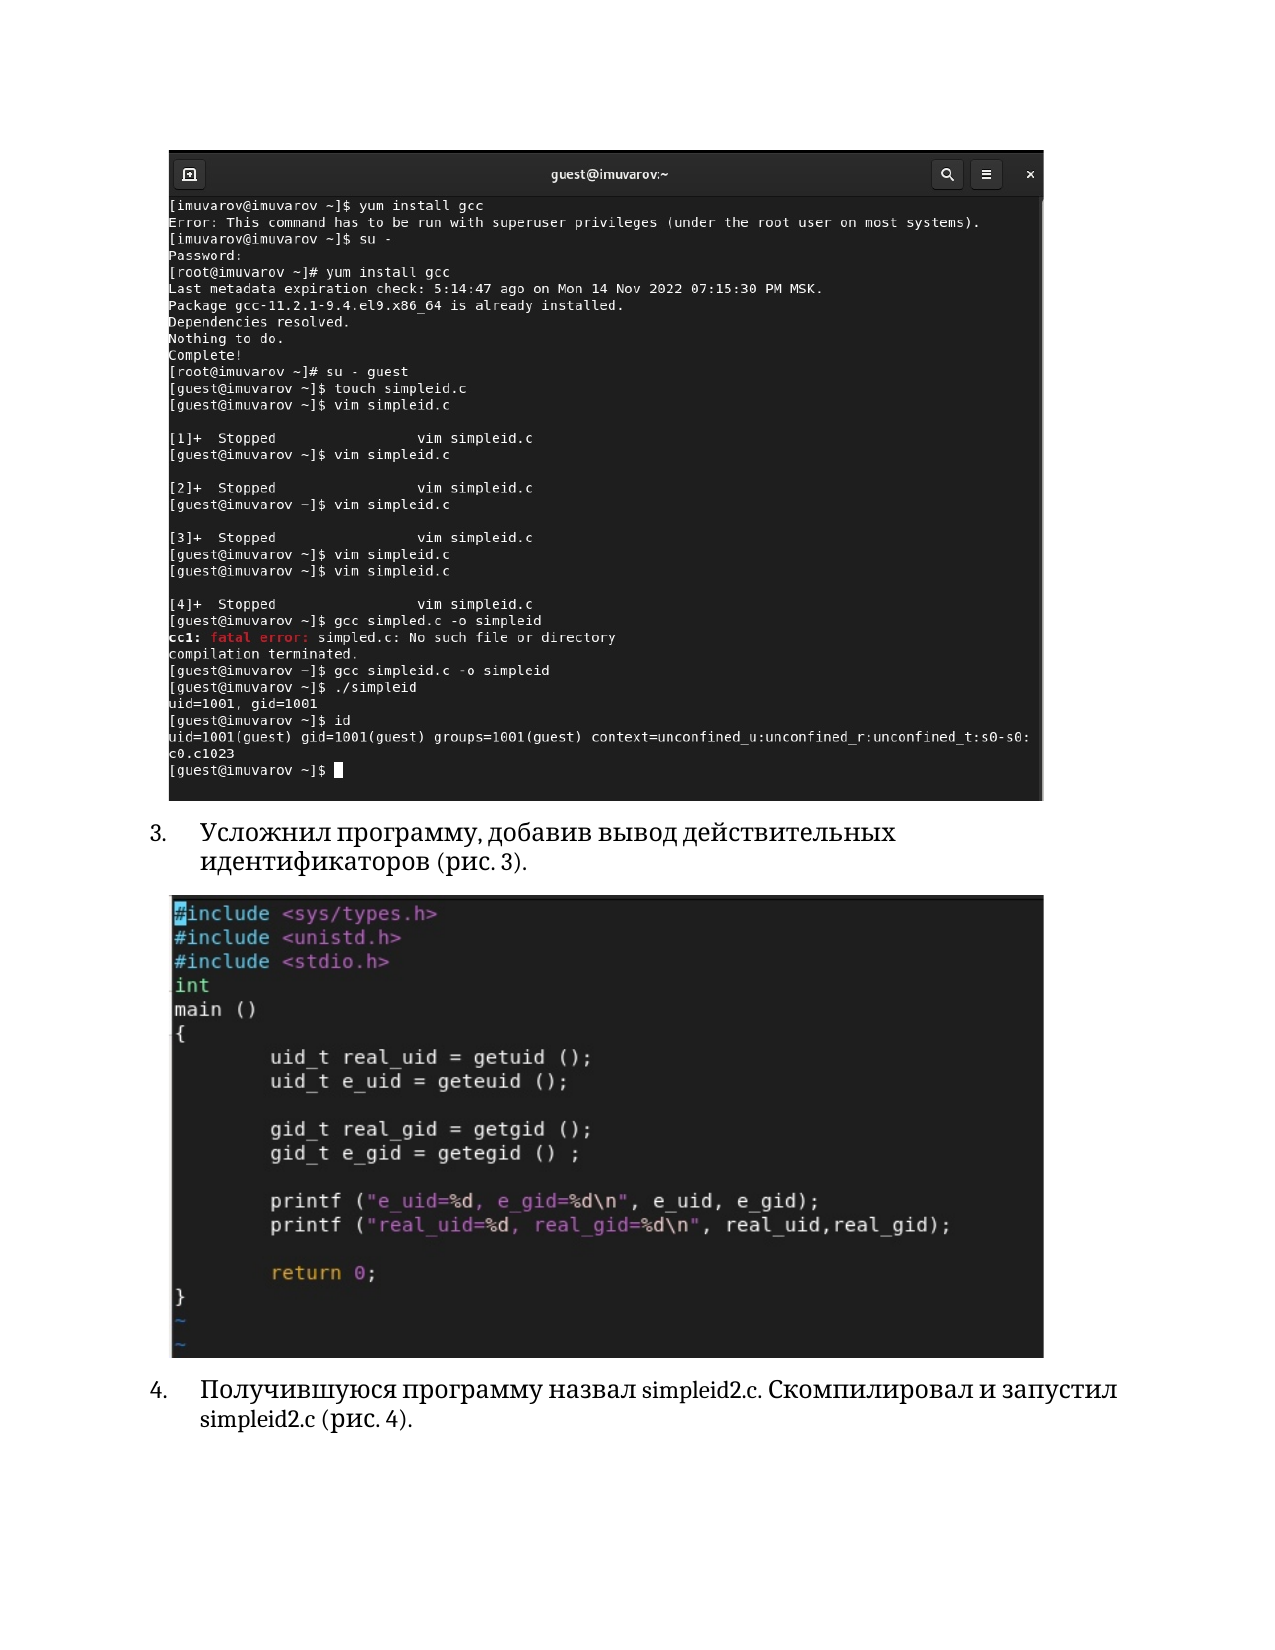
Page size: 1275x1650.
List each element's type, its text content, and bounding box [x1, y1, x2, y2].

list Получившуюся программу назвал simpleid2.c. Скомпилировал и запустил simpleid2.c (рис. 4). [150, 1376, 1125, 1434]
picture [168, 150, 1044, 801]
picture [168, 895, 1044, 1358]
list Усложнил программу, добавив вывод действительных идентификаторов (рис. 3). [150, 819, 1125, 877]
